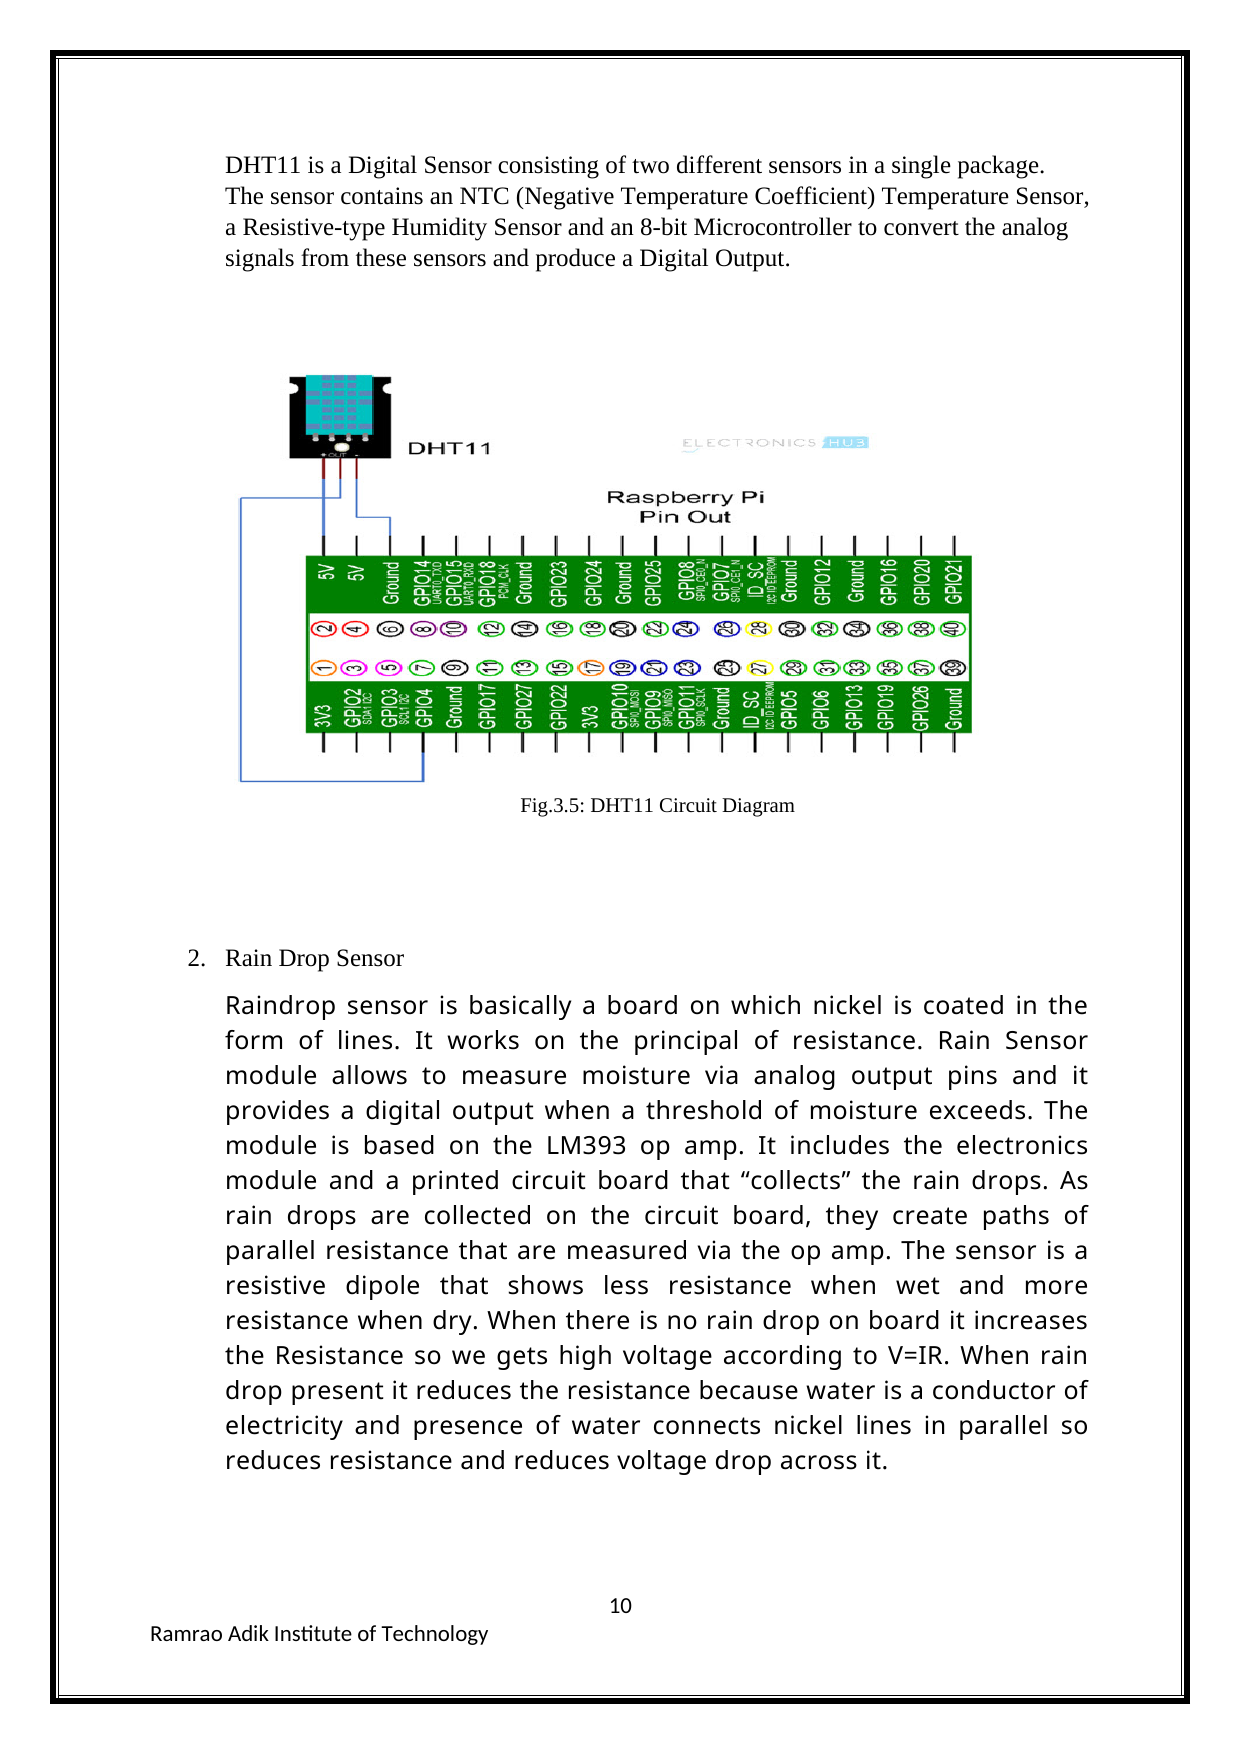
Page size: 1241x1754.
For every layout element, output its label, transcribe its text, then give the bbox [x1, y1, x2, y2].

list DHT11 is a Digital Sensor consisting of two different sensors in a single package. The sensor contains an NTC (Negative Temperature Coefficient) Temperature Sensor, a Resistive-type Humidity Sensor and an 8-bit Microcontroller to convert the analog signals from these sensors and produce a Digital Output. [225, 150, 1090, 181]
list Rain Drop Sensor [187, 943, 1090, 972]
list Fig.3.5: DHT11 Circuit Diagram [225, 793, 1090, 817]
text Raindrop sensor is basically a board on which nickel is coated in the form of lines. It works on the principal of resistance. Rain Sensor module allows to measure moisture via analog output pins and it provides a digital output when a threshold of moisture exceeds. The module is based on the LM393 op amp. It includes the electronics module and a printed circuit board that “collects” the rain drops. As rain drops are collected on the circuit board, they create paths of parallel resistance that are measured via the op amp. The sensor is a resistive dipole that shows less resistance when wet and more resistance when dry. When there is no rain drop on board it increases the Resistance so we gets high voltage according to V=IR. When rain drop present it reduces the resistance because water is a conductor of electricity and presence of water connects nickel lines in parallel so reduces resistance and reduces voltage drop across it. [225, 987, 1090, 1477]
list DHT11 is a Digital Sensor consisting of two different sensors in a single package. The sensor contains an NTC (Negative Temperature Coefficient) Temperature Sensor, a Resistive-type Humidity Sensor and an 8-bit Microcontroller to convert the analog signals from these sensors and produce a Digital Output. [225, 210, 1090, 272]
picture [225, 367, 982, 791]
